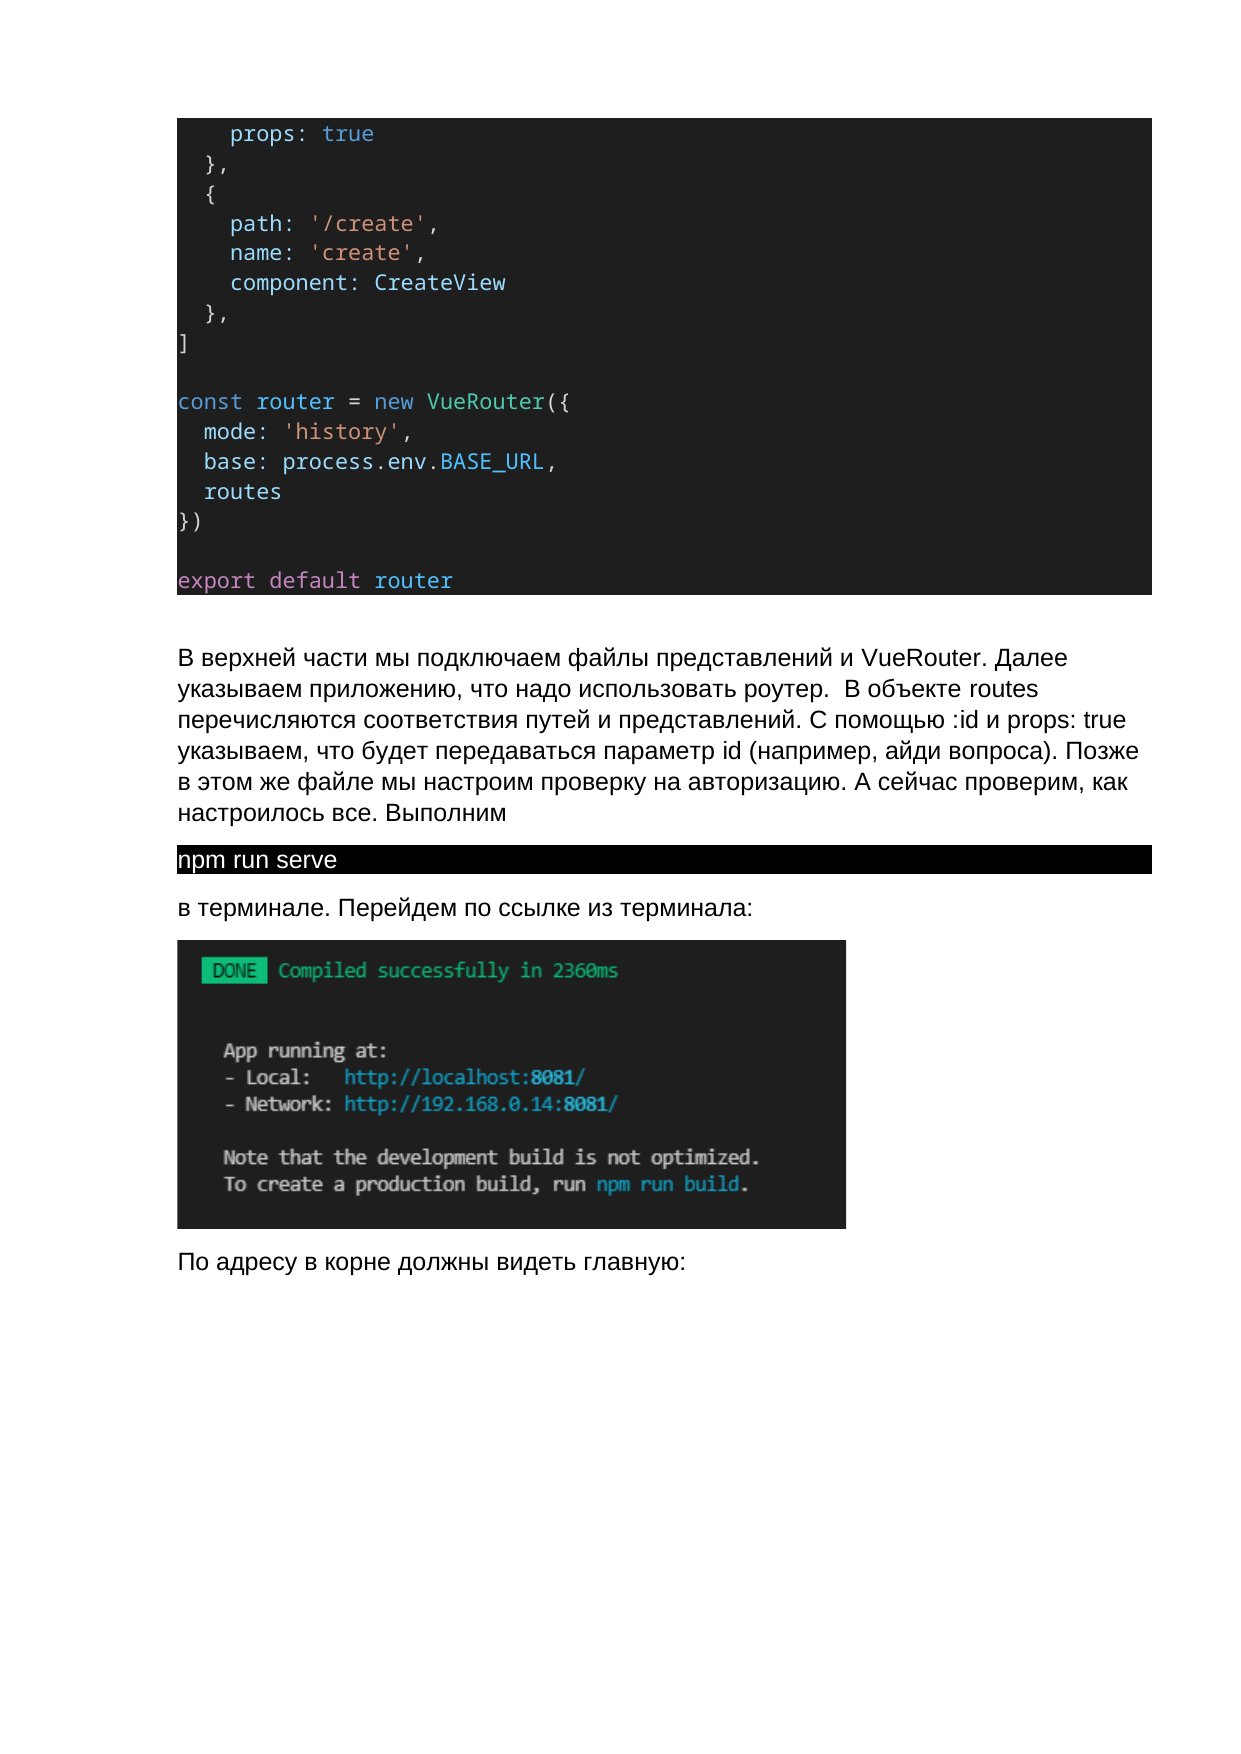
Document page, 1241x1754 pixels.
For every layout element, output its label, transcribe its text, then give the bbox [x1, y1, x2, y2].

text routes [177, 476, 1152, 505]
text path: '/create', [177, 207, 1152, 237]
text component: CreateView [177, 267, 1152, 297]
text npm run serve [177, 845, 1152, 874]
text { [177, 178, 1152, 207]
text }, [177, 297, 1152, 327]
text base: process.env.BASE_URL, [177, 446, 1152, 476]
text const router = new VueRouter({ [177, 386, 1152, 416]
picture [177, 940, 847, 1229]
text }, [177, 148, 1152, 178]
text }) [177, 505, 1152, 535]
text По адресу в корне должны видеть главную: [177, 1247, 1152, 1276]
text name: 'create', [177, 237, 1152, 267]
text export default router [177, 565, 1152, 595]
text mode: 'history', [177, 416, 1152, 446]
text В верхней части мы подключаем файлы представлений и VueRouter. Далее указываем приложению, что надо использовать роутер. В объекте routes перечисляются соответствия путей и представлений. С помощью :id и props: true указываем, что будет передаваться параметр id (например, айди вопроса). Позже в этом же файле мы настроим проверку на авторизацию. А сейчас проверим, как настроилось все. Выполним [177, 642, 1152, 826]
text в терминале. Перейдем по ссылке из терминала: [177, 893, 1152, 922]
text props: true [177, 118, 1152, 148]
text ] [177, 327, 1152, 356]
